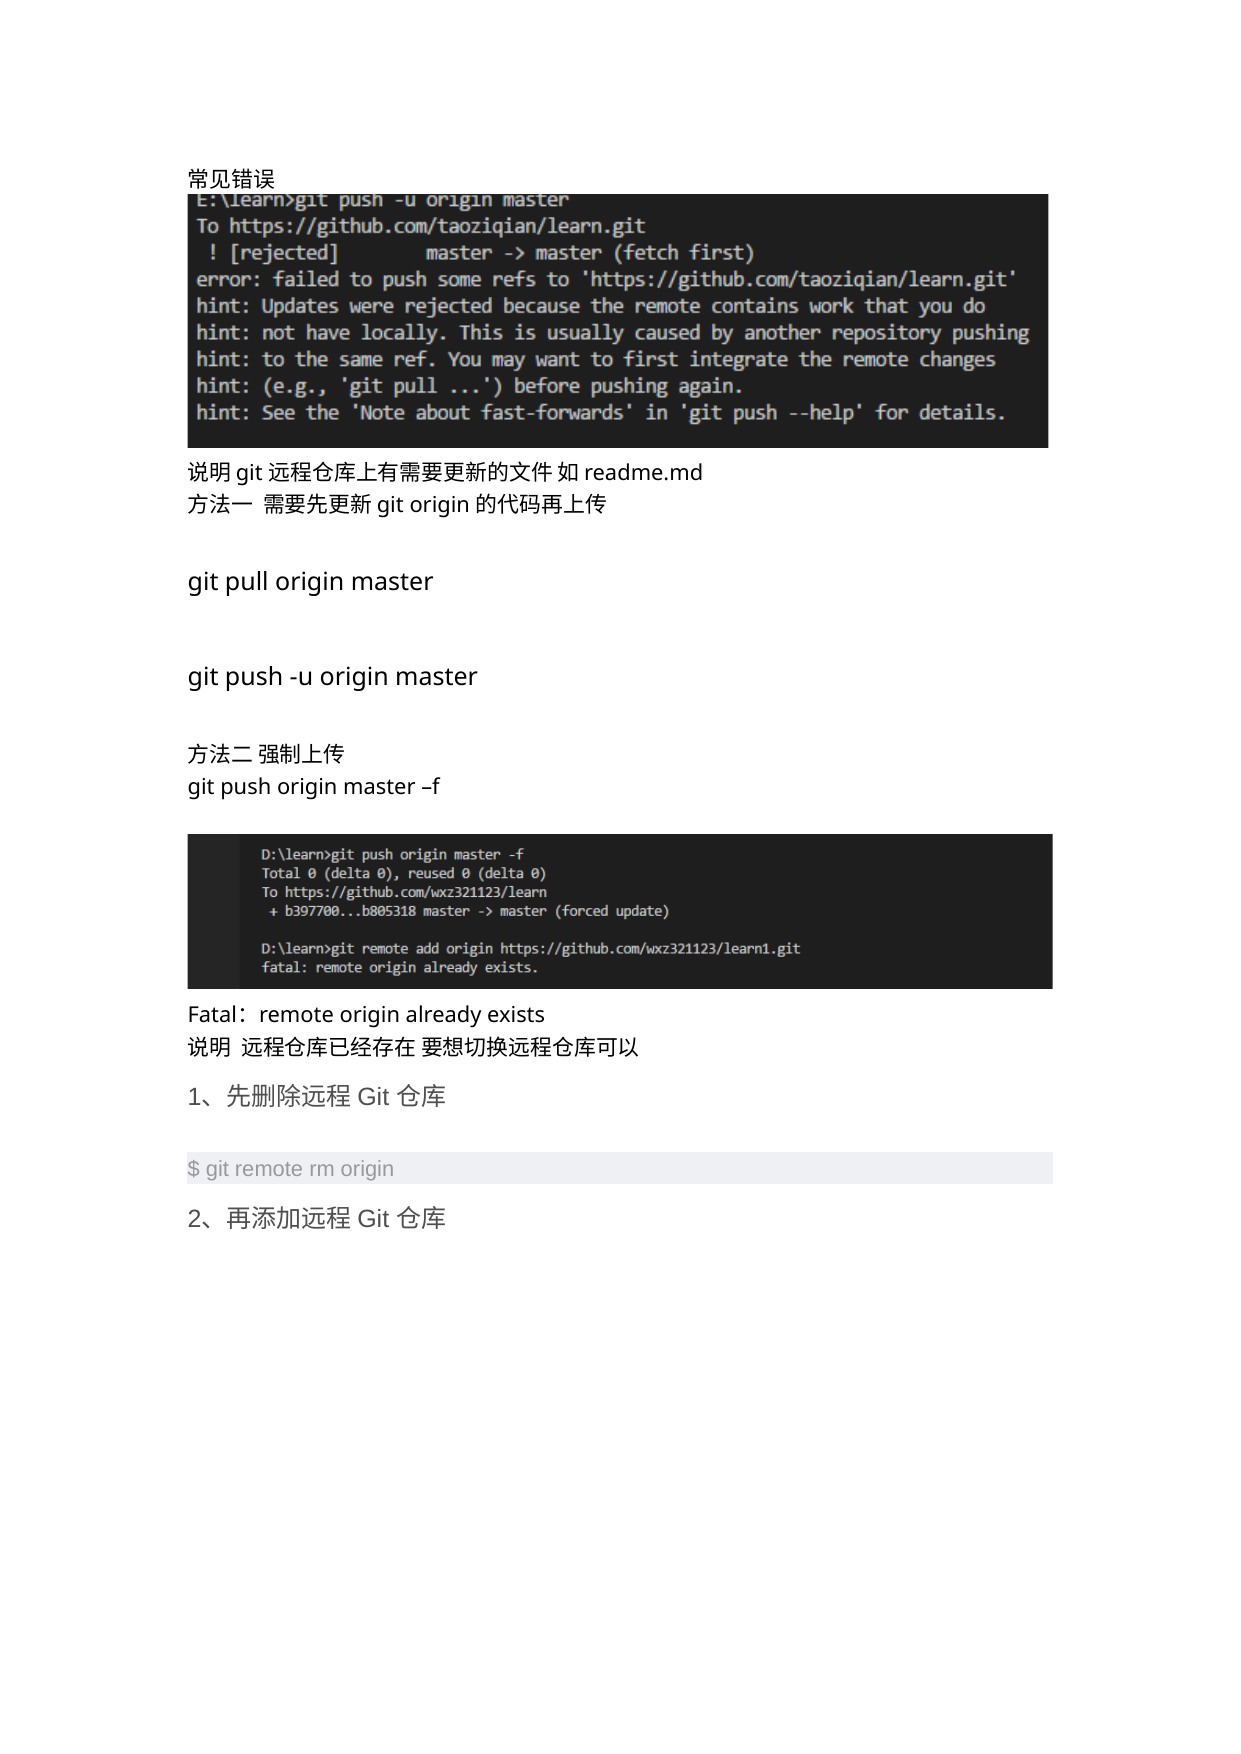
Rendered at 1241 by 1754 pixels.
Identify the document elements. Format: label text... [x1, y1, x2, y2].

picture [187, 194, 1049, 448]
text 2、再添加远程 Git 仓库 [187, 1184, 1053, 1249]
text Fatal：remote origin already exists [187, 997, 1053, 1029]
text 方法二 强制上传 [187, 737, 1053, 769]
text 说明 远程仓库已经存在 要想切换远程仓库可以 [187, 1029, 1053, 1062]
text git push origin master –f [187, 769, 1053, 802]
text git push -u origin master [187, 643, 1053, 708]
text 1、先删除远程 Git 仓库 [187, 1062, 1053, 1127]
picture [187, 834, 1053, 989]
text $ git remote rm origin [187, 1152, 1053, 1184]
text 常见错误 [187, 162, 1053, 194]
text 说明git 远程仓库上有需要更新的文件 如readme.md [187, 454, 1053, 487]
text git pull origin master [187, 549, 1053, 614]
text 方法一 需要先更新git origin 的代码再上传 [187, 487, 1053, 519]
